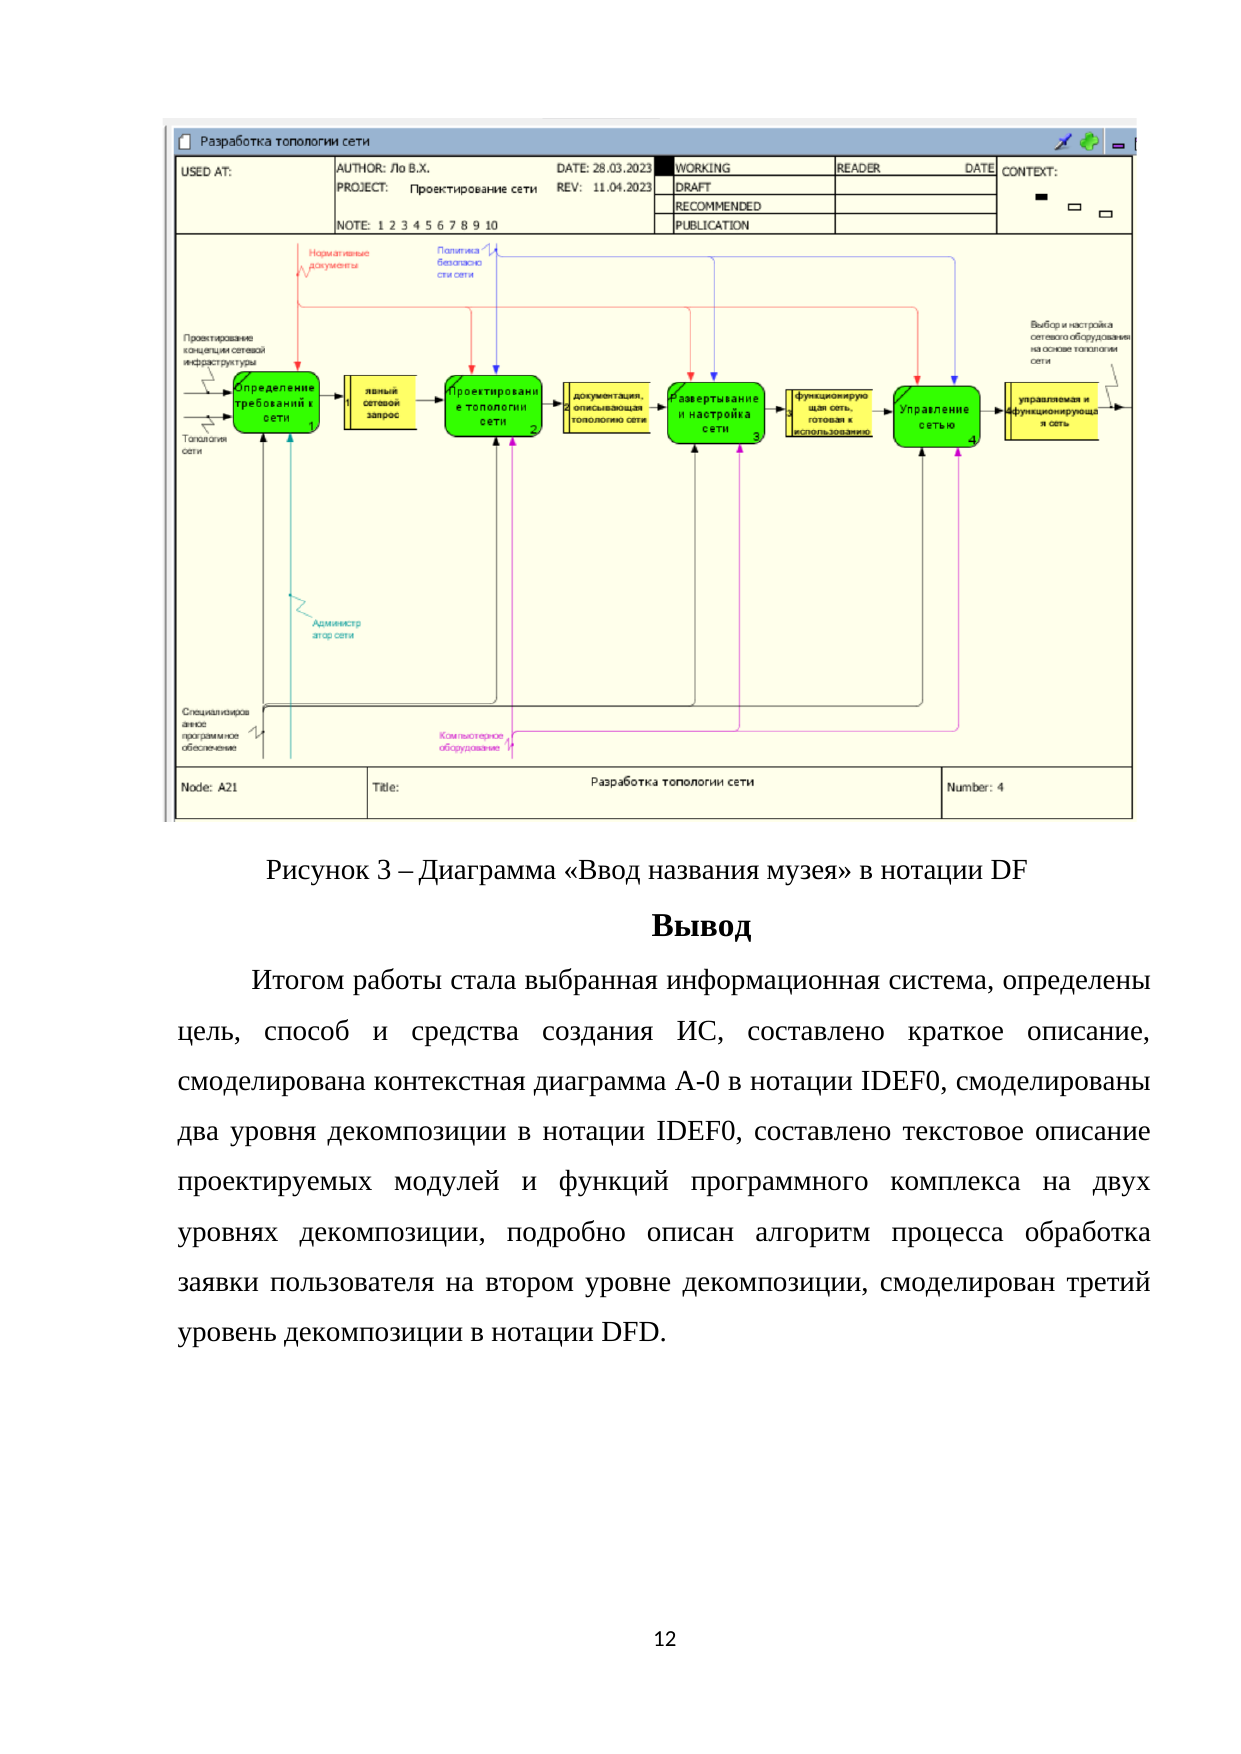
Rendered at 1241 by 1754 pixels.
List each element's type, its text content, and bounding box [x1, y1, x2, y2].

picture [162, 118, 1137, 822]
text Итогом работы стала выбранная информационная система, определены цель, способ и средства создания ИС, составлено краткое описание, смоделирована контекстная диаграмма A-0 в нотации IDEF0, смоделированы два уровня декомпозиции в нотации IDEF0, составлено текстовое описание проектируемых модулей и функций программного комплекса на двух уровнях декомпозиции, подробно описан алгоритм процесса обработка заявки пользователя на втором уровне декомпозиции, смоделирован третий уровень декомпозиции в нотации DFD. [177, 962, 1152, 1348]
text Рисунок 3 – Диаграмма «Ввод названия музея» в нотации DF [177, 852, 1152, 886]
subtitle Вывод [177, 905, 1152, 943]
